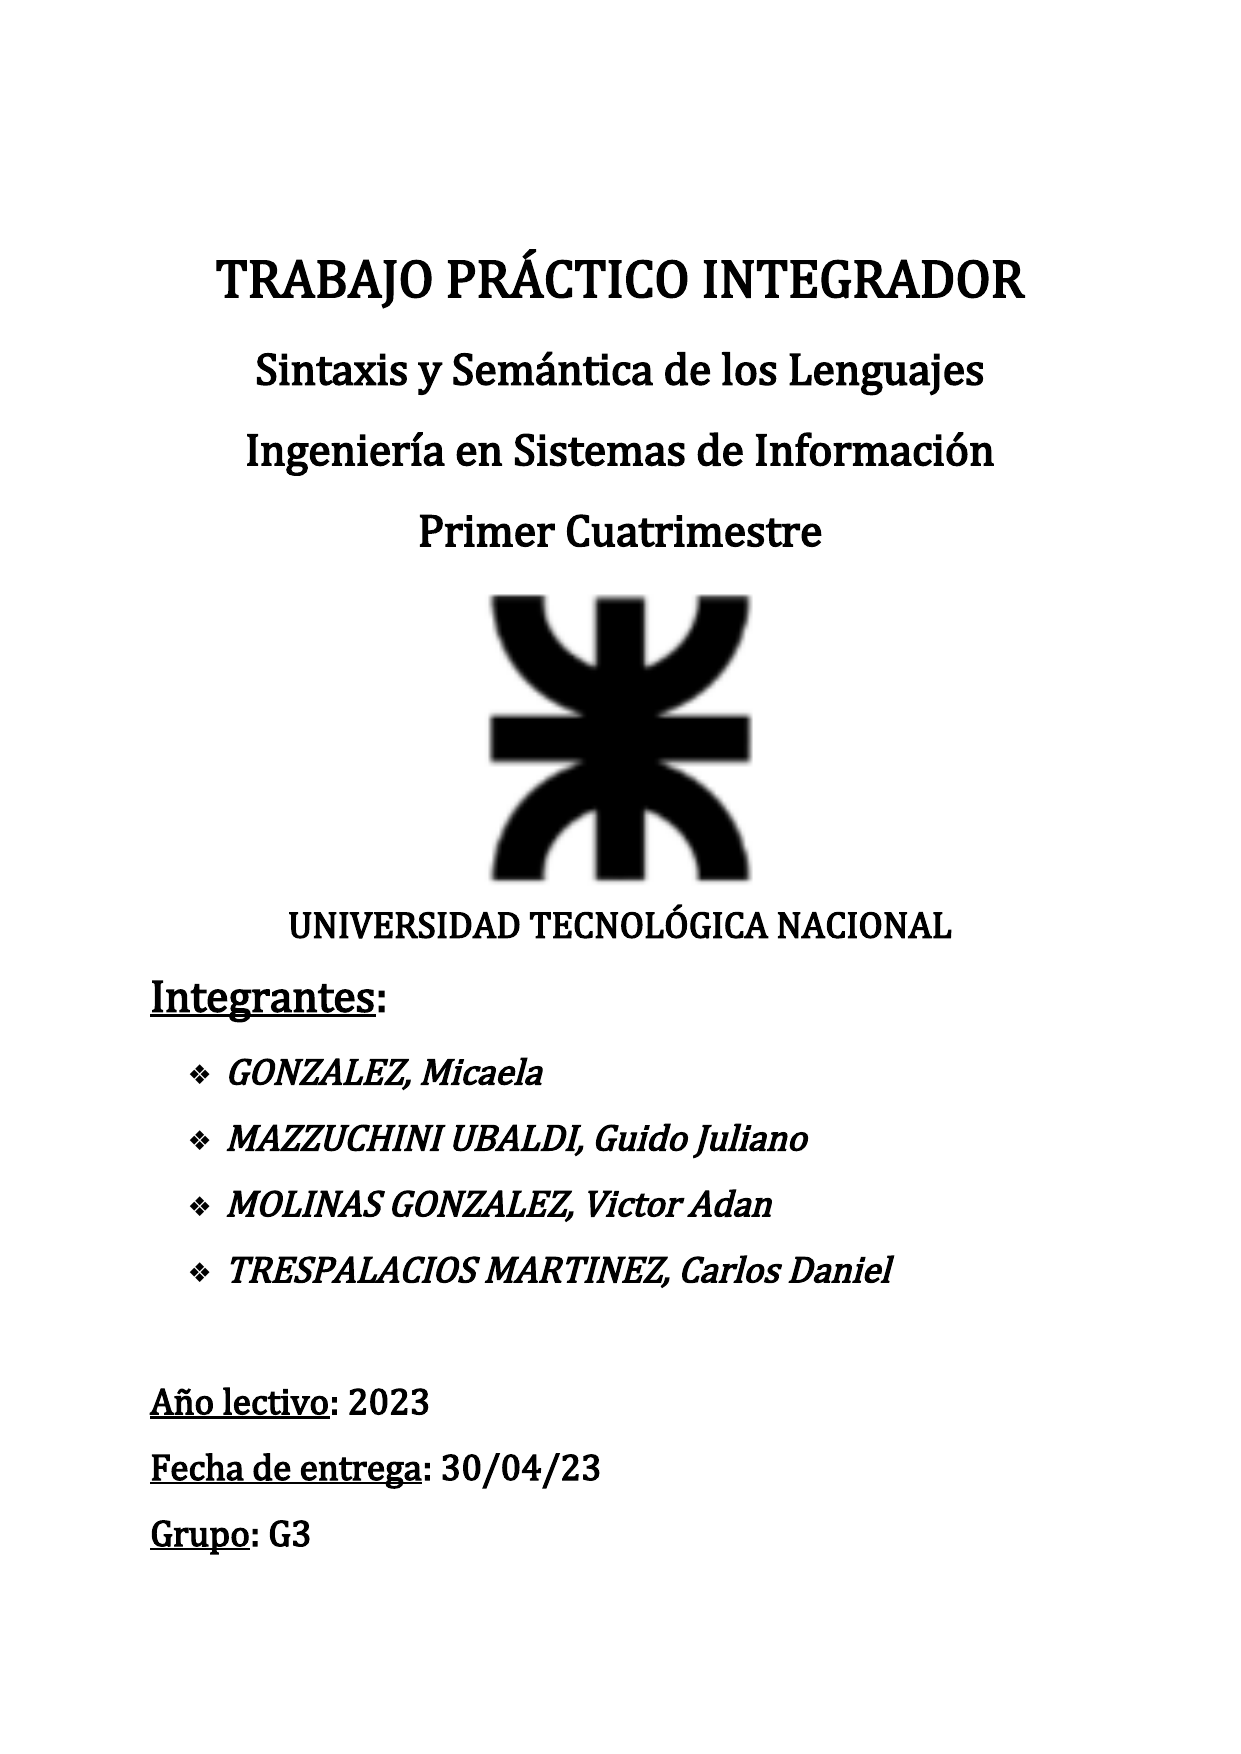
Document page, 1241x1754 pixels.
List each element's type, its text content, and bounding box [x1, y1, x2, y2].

list MAZZUCHINI UBALDI, Guido Juliano [187, 1115, 1090, 1159]
text Año lectivo: 2023 [150, 1378, 1090, 1422]
text Primer Cuatrimestre [150, 502, 1090, 556]
text Integrantes: [150, 968, 1090, 1022]
text TRABAJO PRÁCTICO INTEGRADOR [150, 245, 1090, 309]
text Grupo: G3 [150, 1510, 1090, 1554]
text UNIVERSIDAD TECNOLÓGICA NACIONAL [150, 902, 1090, 946]
list MOLINAS GONZALEZ, Victor Adan [187, 1181, 1090, 1224]
picture [476, 583, 764, 889]
list TRESPALACIOS MARTINEZ, Carlos Daniel [187, 1247, 1090, 1291]
text Ingeniería en Sistemas de Información [150, 422, 1090, 475]
text Sintaxis y Semántica de los Lenguajes [150, 341, 1090, 395]
list GONZALEZ, Micaela [187, 1049, 1090, 1093]
text Fecha de entrega: 30/04/23 [150, 1444, 1090, 1488]
